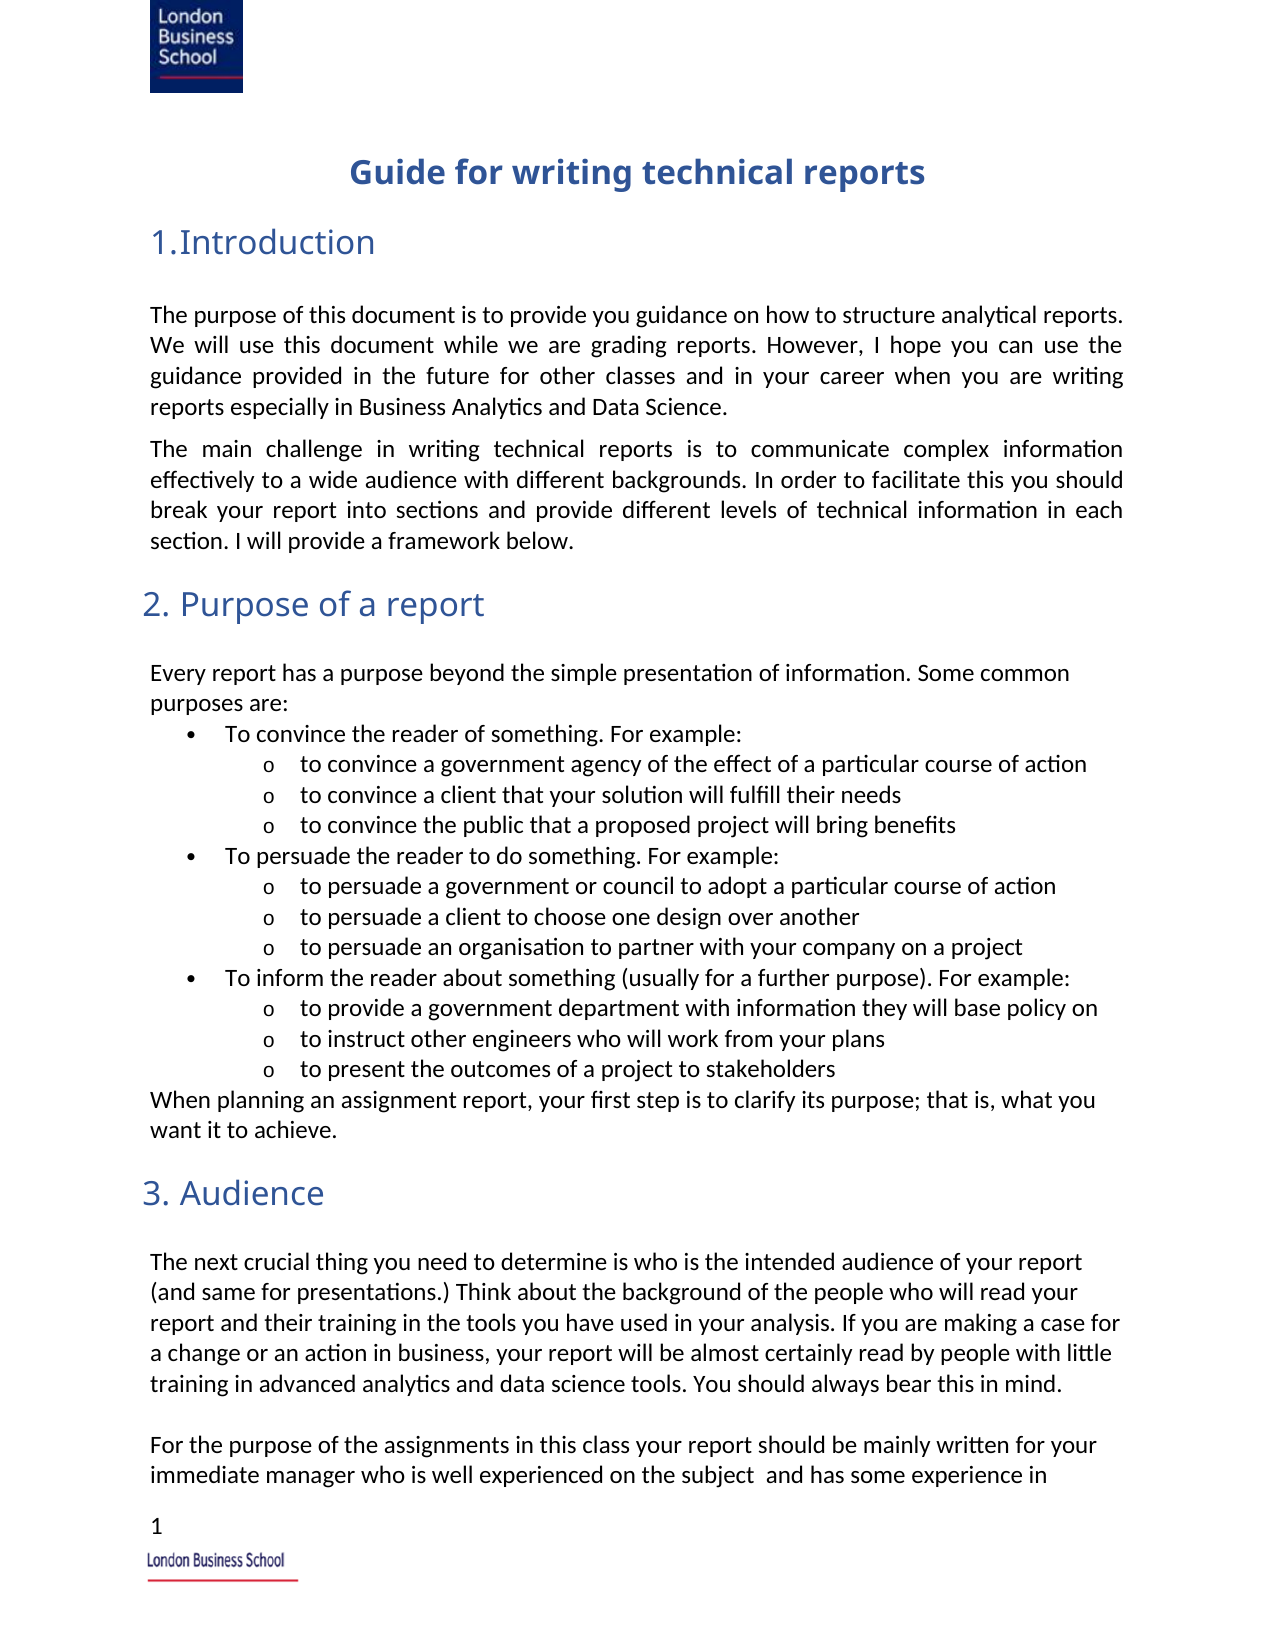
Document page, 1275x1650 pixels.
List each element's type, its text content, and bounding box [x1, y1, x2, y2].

list to persuade a government or council to adopt a particular course of action [262, 870, 1125, 901]
list To persuade the reader to do something. For example: [187, 840, 1125, 870]
list To convince the reader of something. For example: [187, 718, 1125, 748]
list to persuade an organisation to partner with your company on a project [262, 931, 1125, 962]
text The purpose of this document is to provide you guidance on how to structure analytical reports. We will use this document while we are grading reports. However, I hope you can use the guidance provided in the future for other classes and in your career when you are writing reports especially in Business Analytics and Data Science. [150, 299, 1125, 421]
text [150, 1429, 1125, 1490]
text Every report has a purpose beyond the simple presentation of information. Some common purposes are: [150, 657, 1125, 718]
list to convince the public that a proposed project will bring benefits [262, 809, 1125, 840]
subtitle Introduction [150, 219, 1125, 264]
subtitle Guide for writing technical reports [150, 148, 1125, 194]
list to convince a government agency of the effect of a particular course of action [262, 748, 1125, 779]
text The next crucial thing you need to determine is who is the intended audience of your report (and same for presentations.) Think about the background of the people who will read your report and their training in the tools you have used in your analysis. If you are making a case for a change or an action in business, your report will be almost certainly read by people with little training in advanced analytics and data science tools. You should always bear this in mind. [150, 1246, 1125, 1398]
subtitle Purpose of a report [142, 581, 1125, 626]
list to instruct other engineers who will work from your plans [262, 1023, 1125, 1053]
text The main challenge in writing technical reports is to communicate complex information effectively to a wide audience with different backgrounds. In order to facilitate this you should break your report into sections and provide different levels of technical information in each section. I will provide a framework below. [150, 434, 1125, 556]
subtitle Audience [142, 1170, 1125, 1215]
list to provide a government department with information they will base policy on [262, 992, 1125, 1023]
text When planning an assignment report, your first step is to clarify its purpose; that is, what you want it to achieve. [150, 1084, 1125, 1145]
list To inform the reader about something (usually for a further purpose). For example: [187, 962, 1125, 992]
list to persuade a client to choose one design over another [262, 901, 1125, 931]
list to convince a client that your solution will fulfill their needs [262, 779, 1125, 809]
list to present the outcomes of a project to stakeholders [262, 1053, 1125, 1084]
picture [135, 1540, 311, 1591]
picture [150, 0, 243, 93]
